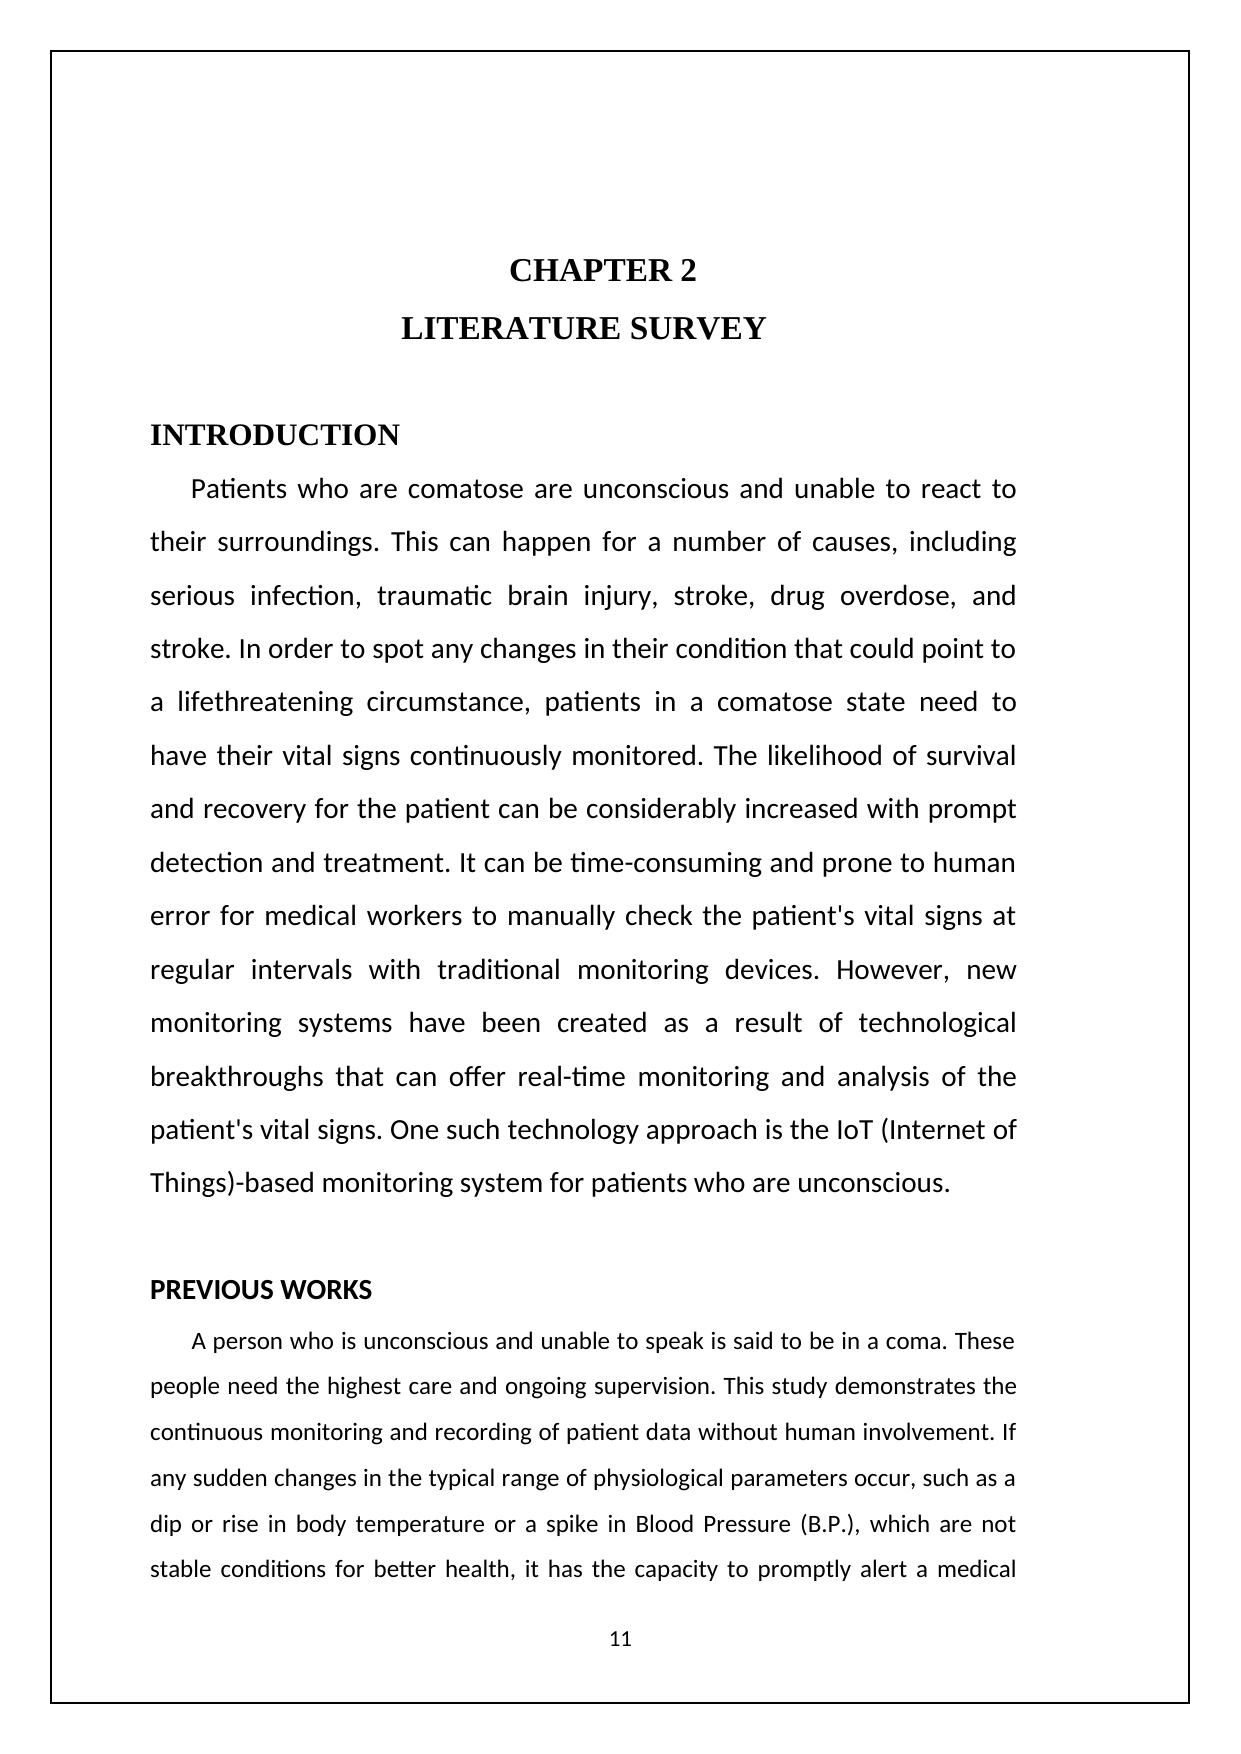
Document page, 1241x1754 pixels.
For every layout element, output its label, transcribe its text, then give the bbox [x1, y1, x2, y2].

text Patients who are comatose are unconscious and unable to react to their surroundings. This can happen for a number of causes, including serious infection, traumatic brain injury, stroke, drug overdose, and stroke. In order to spot any changes in their condition that could point to a lifethreatening circumstance, patients in a comatose state need to have their vital signs continuously monitored. The likelihood of survival and recovery for the patient can be considerably increased with prompt detection and treatment. It can be time-consuming and prone to human error for medical workers to manually check the patient's vital signs at regular intervals with traditional monitoring devices. However, new monitoring systems have been created as a result of technological breakthroughs that can offer real-time monitoring and analysis of the patient's vital signs. One such technology approach is the IoT (Internet of Things)-based monitoring system for patients who are unconscious. [150, 470, 1018, 1200]
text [150, 1325, 1018, 1584]
text INTRODUCTION [150, 416, 1018, 452]
list CHAPTER 2 [187, 251, 1018, 289]
text PREVIOUS WORKS [150, 1271, 1018, 1307]
text LITERATURE SURVEY [150, 308, 1018, 346]
